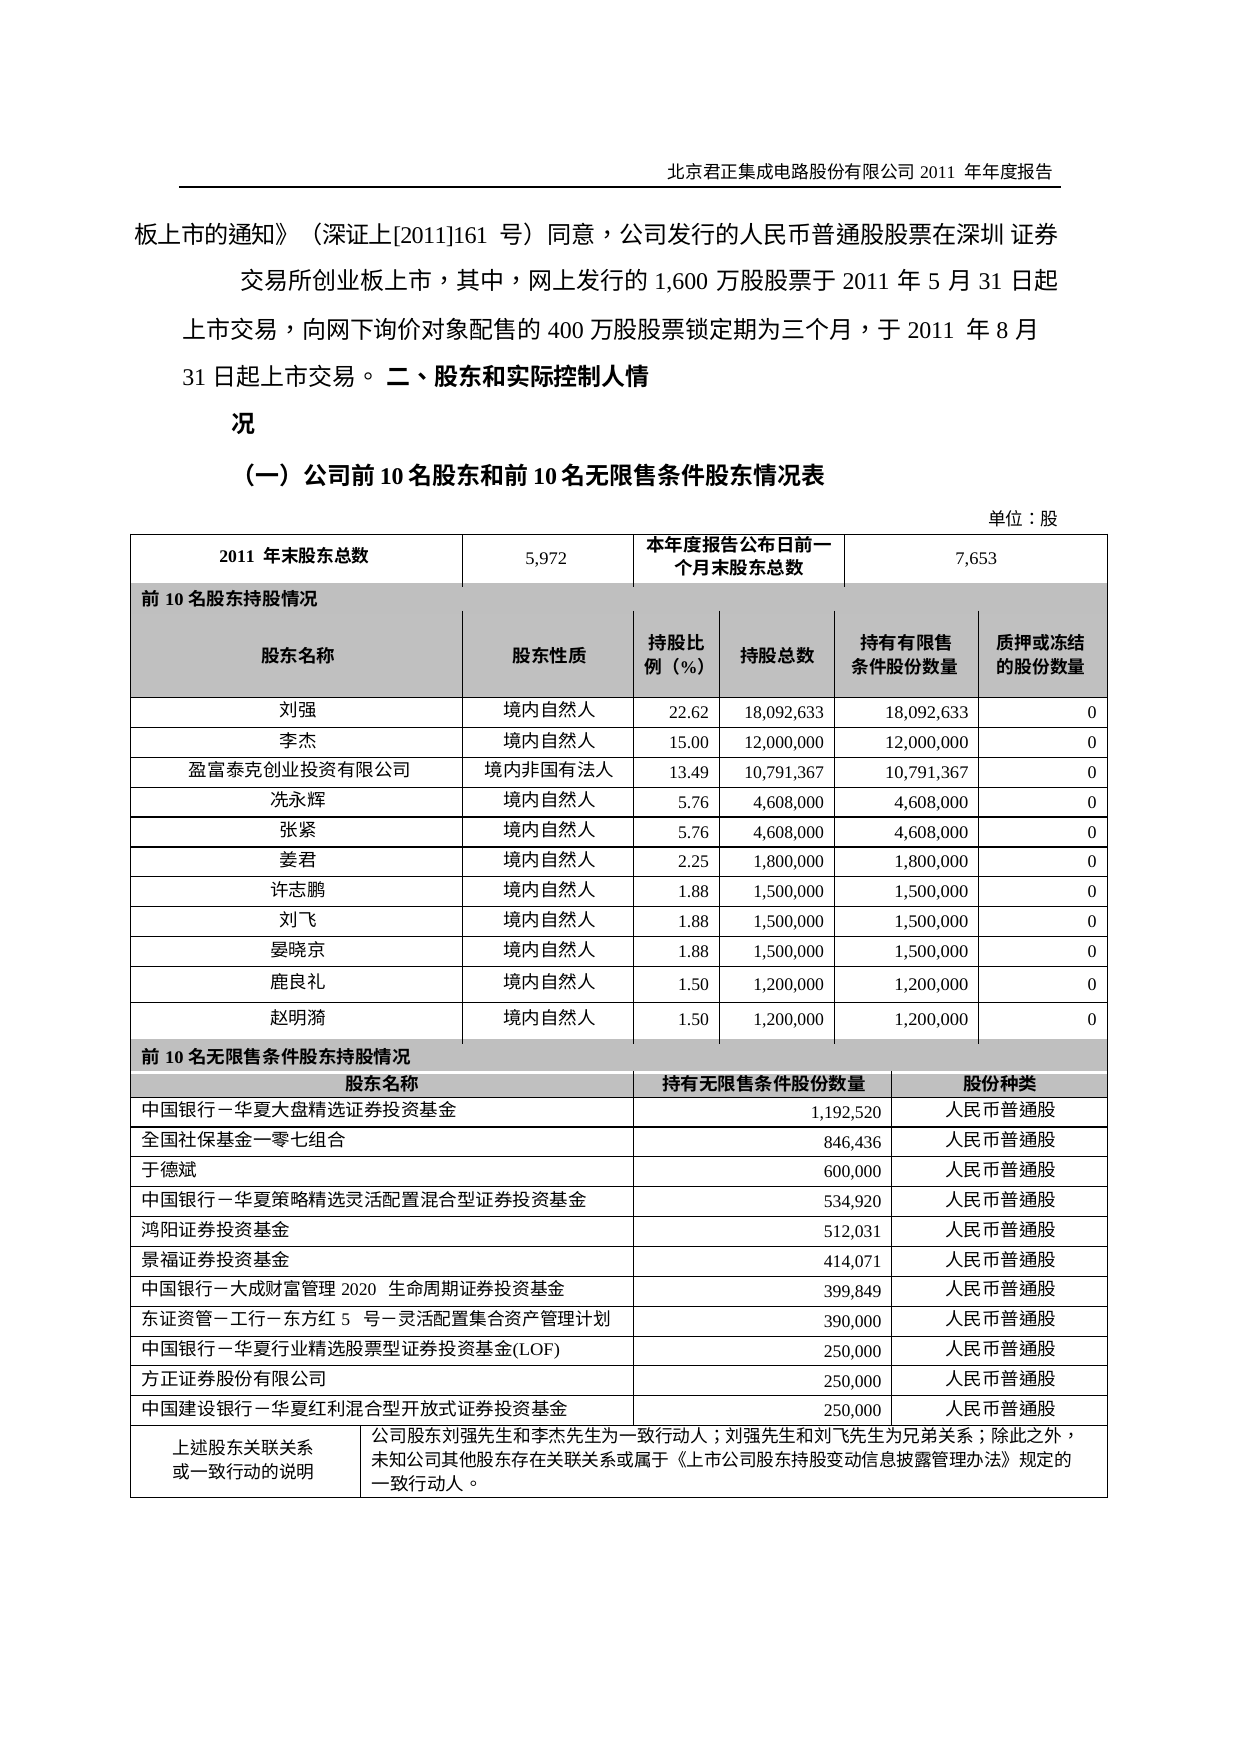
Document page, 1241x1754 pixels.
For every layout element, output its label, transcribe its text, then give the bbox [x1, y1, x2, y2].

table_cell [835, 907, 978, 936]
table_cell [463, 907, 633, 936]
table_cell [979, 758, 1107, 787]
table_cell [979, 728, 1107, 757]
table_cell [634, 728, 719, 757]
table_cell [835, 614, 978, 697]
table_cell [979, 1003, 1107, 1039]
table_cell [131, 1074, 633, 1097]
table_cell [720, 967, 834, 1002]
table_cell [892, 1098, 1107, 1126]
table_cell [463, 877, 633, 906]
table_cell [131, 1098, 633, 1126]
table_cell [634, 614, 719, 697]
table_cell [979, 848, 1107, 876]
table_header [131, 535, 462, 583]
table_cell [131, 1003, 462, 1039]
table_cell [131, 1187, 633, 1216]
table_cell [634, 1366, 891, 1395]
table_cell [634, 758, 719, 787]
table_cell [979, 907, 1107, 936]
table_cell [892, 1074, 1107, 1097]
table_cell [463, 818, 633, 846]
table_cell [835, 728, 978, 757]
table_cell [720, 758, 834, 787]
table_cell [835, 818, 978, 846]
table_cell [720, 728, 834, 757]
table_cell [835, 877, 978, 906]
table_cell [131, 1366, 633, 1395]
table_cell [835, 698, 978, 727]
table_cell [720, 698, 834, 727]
text 上市交易，向网下询价对象配售的 400 万股股票锁定期为三个月，于 2011 年 8 月 [182, 313, 1121, 346]
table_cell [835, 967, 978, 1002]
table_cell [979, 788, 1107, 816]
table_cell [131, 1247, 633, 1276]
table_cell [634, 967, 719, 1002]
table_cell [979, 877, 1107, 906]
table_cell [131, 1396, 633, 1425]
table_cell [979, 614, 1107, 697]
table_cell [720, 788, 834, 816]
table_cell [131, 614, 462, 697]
text 31 日起上市交易。 二、股东和实际控制人情况 [182, 360, 666, 439]
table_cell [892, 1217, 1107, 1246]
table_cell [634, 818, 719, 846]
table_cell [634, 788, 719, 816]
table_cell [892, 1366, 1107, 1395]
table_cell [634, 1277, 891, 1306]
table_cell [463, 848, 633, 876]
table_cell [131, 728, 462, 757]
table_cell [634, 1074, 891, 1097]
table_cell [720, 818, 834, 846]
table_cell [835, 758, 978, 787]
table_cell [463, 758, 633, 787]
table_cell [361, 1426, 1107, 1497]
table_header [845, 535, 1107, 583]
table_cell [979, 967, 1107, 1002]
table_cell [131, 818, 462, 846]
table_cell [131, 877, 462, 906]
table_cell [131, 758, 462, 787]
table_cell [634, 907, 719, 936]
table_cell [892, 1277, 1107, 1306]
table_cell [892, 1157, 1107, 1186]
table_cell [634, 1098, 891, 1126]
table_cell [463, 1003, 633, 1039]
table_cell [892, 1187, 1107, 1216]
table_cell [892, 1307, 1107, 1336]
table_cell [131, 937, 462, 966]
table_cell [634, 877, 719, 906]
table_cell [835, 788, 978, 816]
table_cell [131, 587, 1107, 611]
subtitle （一）公司前10名股东和前10名无限售条件股东情况表 [231, 459, 1121, 491]
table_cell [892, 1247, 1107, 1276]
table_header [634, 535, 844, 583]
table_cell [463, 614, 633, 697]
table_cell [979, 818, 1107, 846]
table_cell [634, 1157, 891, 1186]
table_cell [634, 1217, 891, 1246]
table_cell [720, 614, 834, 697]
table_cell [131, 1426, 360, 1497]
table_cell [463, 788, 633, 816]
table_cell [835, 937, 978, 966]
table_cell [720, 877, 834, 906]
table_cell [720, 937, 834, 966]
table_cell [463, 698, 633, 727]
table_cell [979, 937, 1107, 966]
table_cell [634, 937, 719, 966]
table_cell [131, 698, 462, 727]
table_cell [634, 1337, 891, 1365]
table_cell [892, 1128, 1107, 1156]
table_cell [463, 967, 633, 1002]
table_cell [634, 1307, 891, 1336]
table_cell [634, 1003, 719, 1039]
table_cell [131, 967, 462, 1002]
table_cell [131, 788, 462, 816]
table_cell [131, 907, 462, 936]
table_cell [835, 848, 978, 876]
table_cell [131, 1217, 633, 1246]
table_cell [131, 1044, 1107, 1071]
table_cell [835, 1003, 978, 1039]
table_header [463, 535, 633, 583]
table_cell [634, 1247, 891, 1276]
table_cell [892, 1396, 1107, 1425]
text 板上市的通知》（深证上[2011]161 号）同意，公司发行的人民币普通股股票在深圳 证券交易所创业板上市，其中，网上发行的 1,600 万股股票于 2011 年 5 月 31 日起 [121, 218, 1058, 297]
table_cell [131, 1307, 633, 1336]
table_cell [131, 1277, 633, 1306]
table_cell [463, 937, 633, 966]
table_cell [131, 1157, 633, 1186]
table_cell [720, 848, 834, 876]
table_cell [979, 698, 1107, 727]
text 单位：股 [121, 506, 1058, 531]
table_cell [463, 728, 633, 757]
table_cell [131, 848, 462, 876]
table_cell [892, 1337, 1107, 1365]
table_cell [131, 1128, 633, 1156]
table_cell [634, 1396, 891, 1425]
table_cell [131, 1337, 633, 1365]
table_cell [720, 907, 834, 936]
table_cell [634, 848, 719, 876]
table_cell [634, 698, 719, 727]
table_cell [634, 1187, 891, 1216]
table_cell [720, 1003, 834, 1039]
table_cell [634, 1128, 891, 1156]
